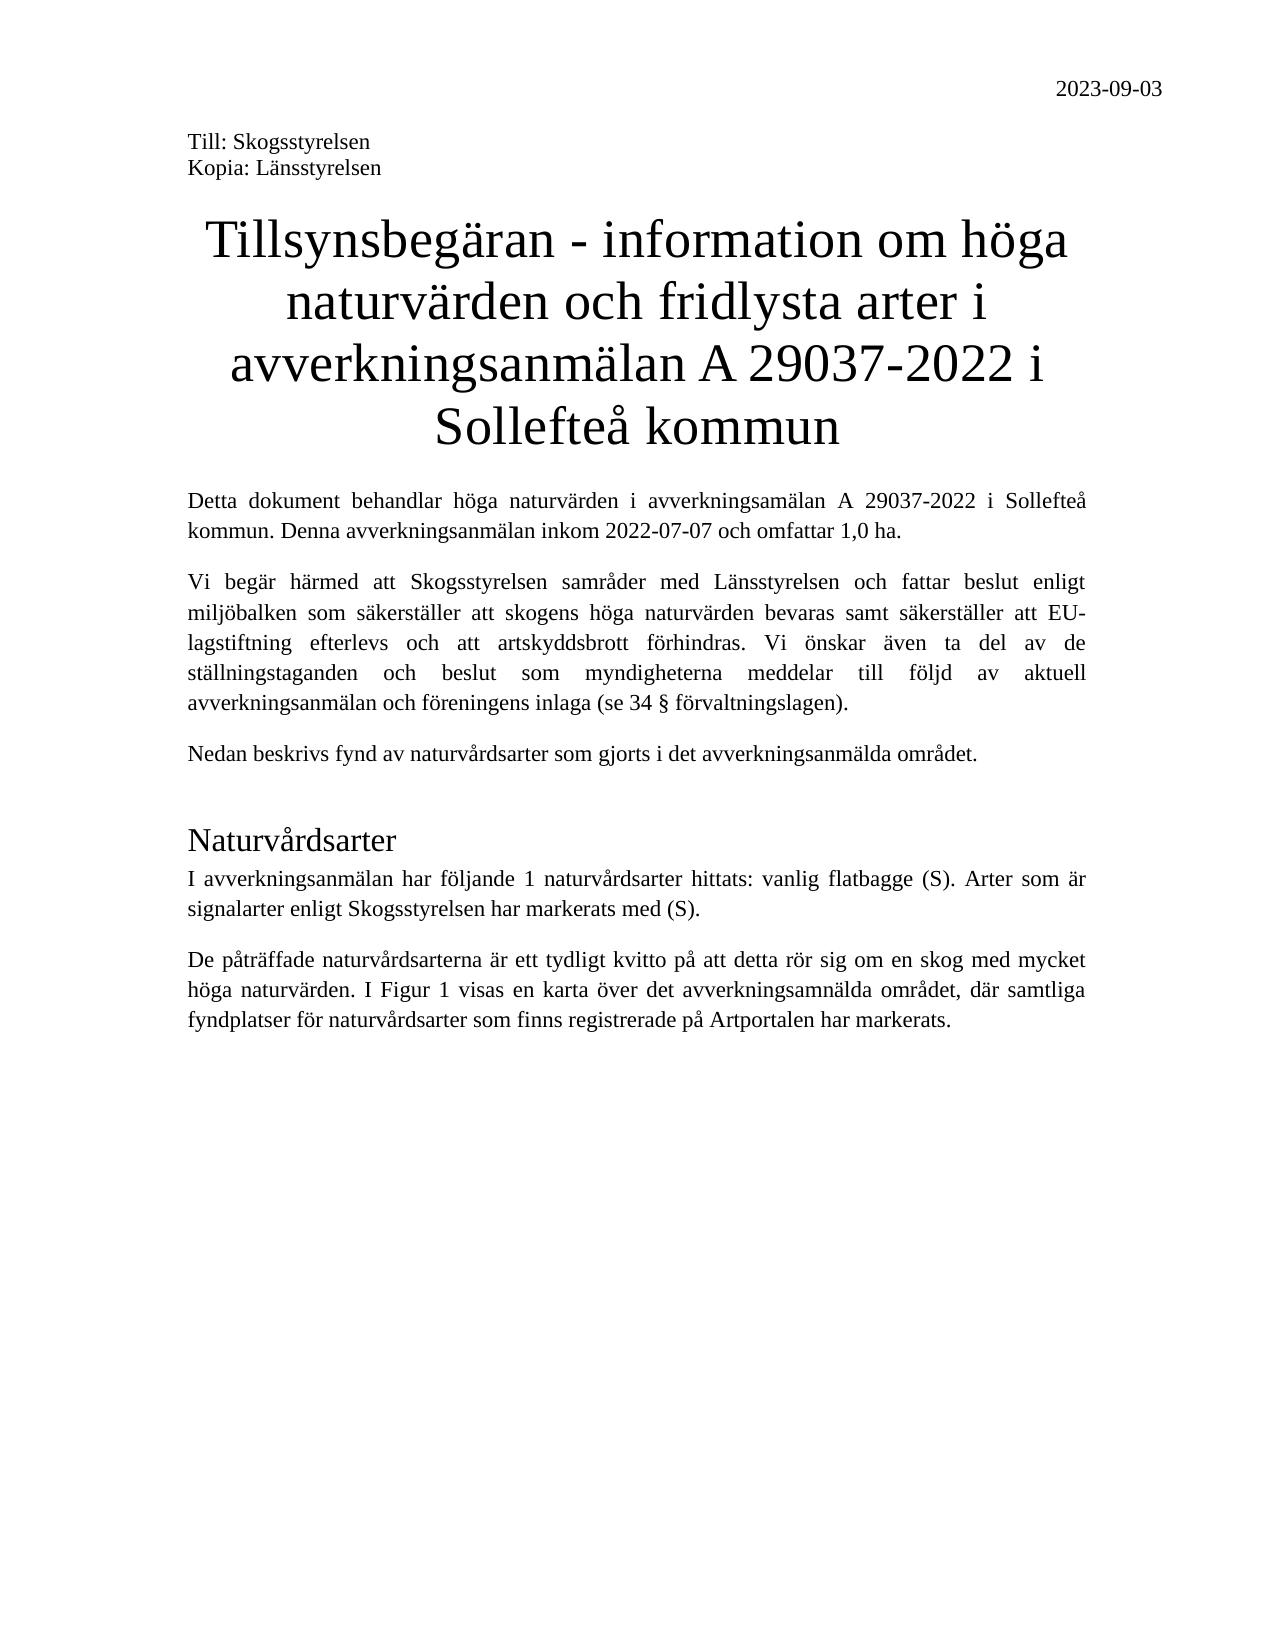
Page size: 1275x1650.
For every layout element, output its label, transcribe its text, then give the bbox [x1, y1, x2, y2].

subtitle Naturvårdsarter [187, 821, 1087, 859]
text Detta dokument behandlar höga naturvärden i avverkningsamälan A 29037-2022 i Sollefteå kommun. Denna avverkningsanmälan inkom 2022-07-07 och omfattar 1,0 ha. [187, 487, 1087, 544]
text Vi begär härmed att Skogsstyrelsen samråder med Länsstyrelsen och fattar beslut enligt miljöbalken som säkerställer att skogens höga naturvärden bevaras samt säkerställer att EU-lagstiftning efterlevs och att artskyddsbrott förhindras. Vi önskar även ta del av de ställningstaganden och beslut som myndigheterna meddelar till följd av aktuell avverkningsanmälan och föreningens inlaga (se 34 § förvaltningslagen). [187, 568, 1087, 716]
text Nedan beskrivs fynd av naturvårdsarter som gjorts i det avverkningsanmälda området. [187, 740, 1087, 767]
text De påträffade naturvårdsarterna är ett tydligt kvitto på att detta rör sig om en skog med mycket höga naturvärden. I Figur 1 visas en karta över det avverkningsamnälda området, där samtliga fyndplatser för naturvårdsarter som finns registrerade på Artportalen har markerats. [187, 946, 1087, 1033]
text I avverkningsanmälan har följande 1 naturvårdsarter hittats: vanlig flatbagge (S). Arter som är signalarter enligt Skogsstyrelsen har markerats med (S). [187, 864, 1087, 921]
title Tillsynsbegäran - information om höga naturvärden och fridlysta arter i avverkningsanmälan A 29037-2022 i Sollefteå kommun [187, 207, 1087, 456]
